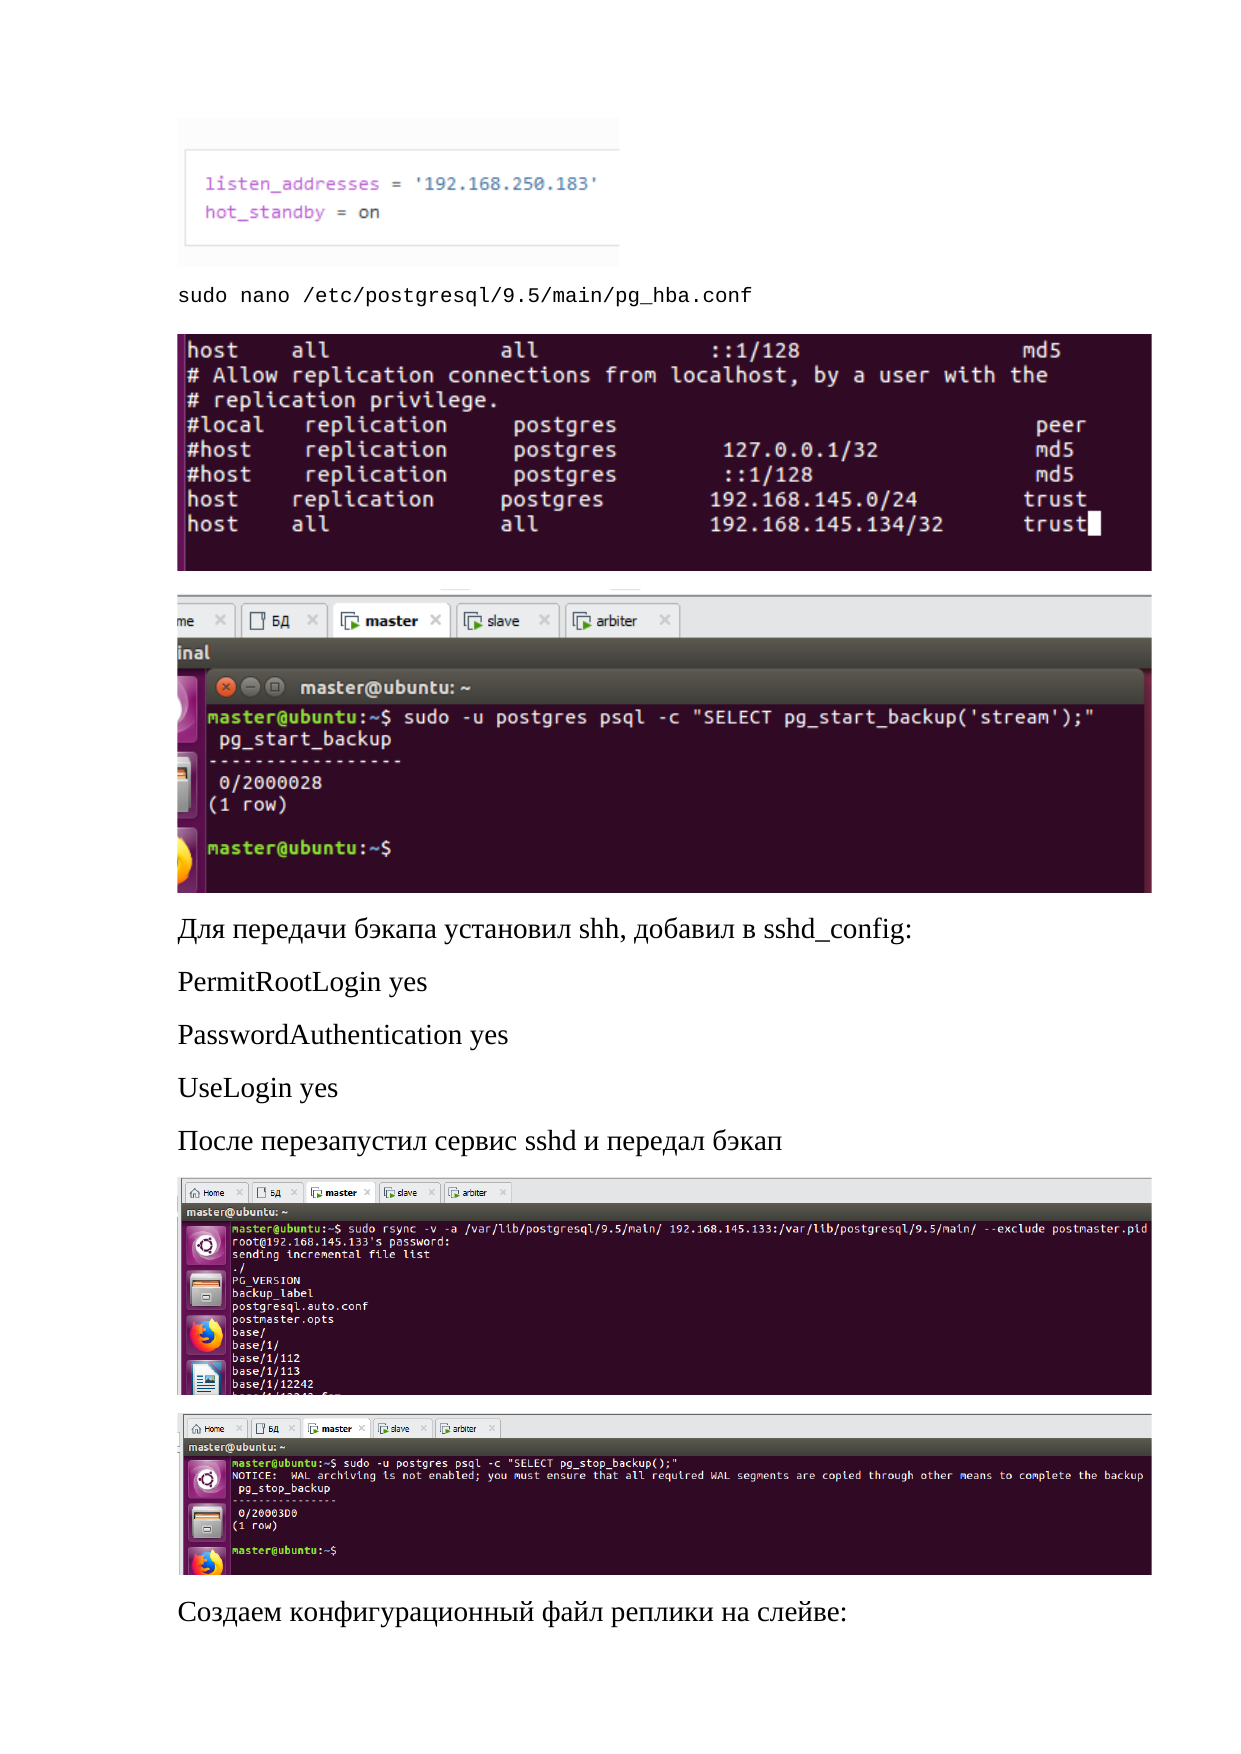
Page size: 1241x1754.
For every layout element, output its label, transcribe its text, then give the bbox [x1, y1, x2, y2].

picture [177, 334, 1152, 571]
picture [177, 118, 620, 267]
text PasswordAuthentication yes [177, 1017, 1152, 1051]
text UseLogin yes [177, 1070, 1152, 1103]
picture [177, 589, 1152, 893]
text Для передачи бэкапа установил shh, добавил в sshd_config: [177, 912, 1152, 945]
text sudo nano /etc/postgresql/9.5/main/pg_hba.conf [177, 285, 1152, 309]
text PermitRootLogin yes [177, 964, 1152, 998]
text После перезапустил сервис sshd и передал бэкап [177, 1123, 1152, 1156]
picture [177, 1413, 1152, 1575]
text Создаем конфигурационный файл реплики на слейве: [177, 1594, 1152, 1627]
picture [177, 1175, 1152, 1395]
